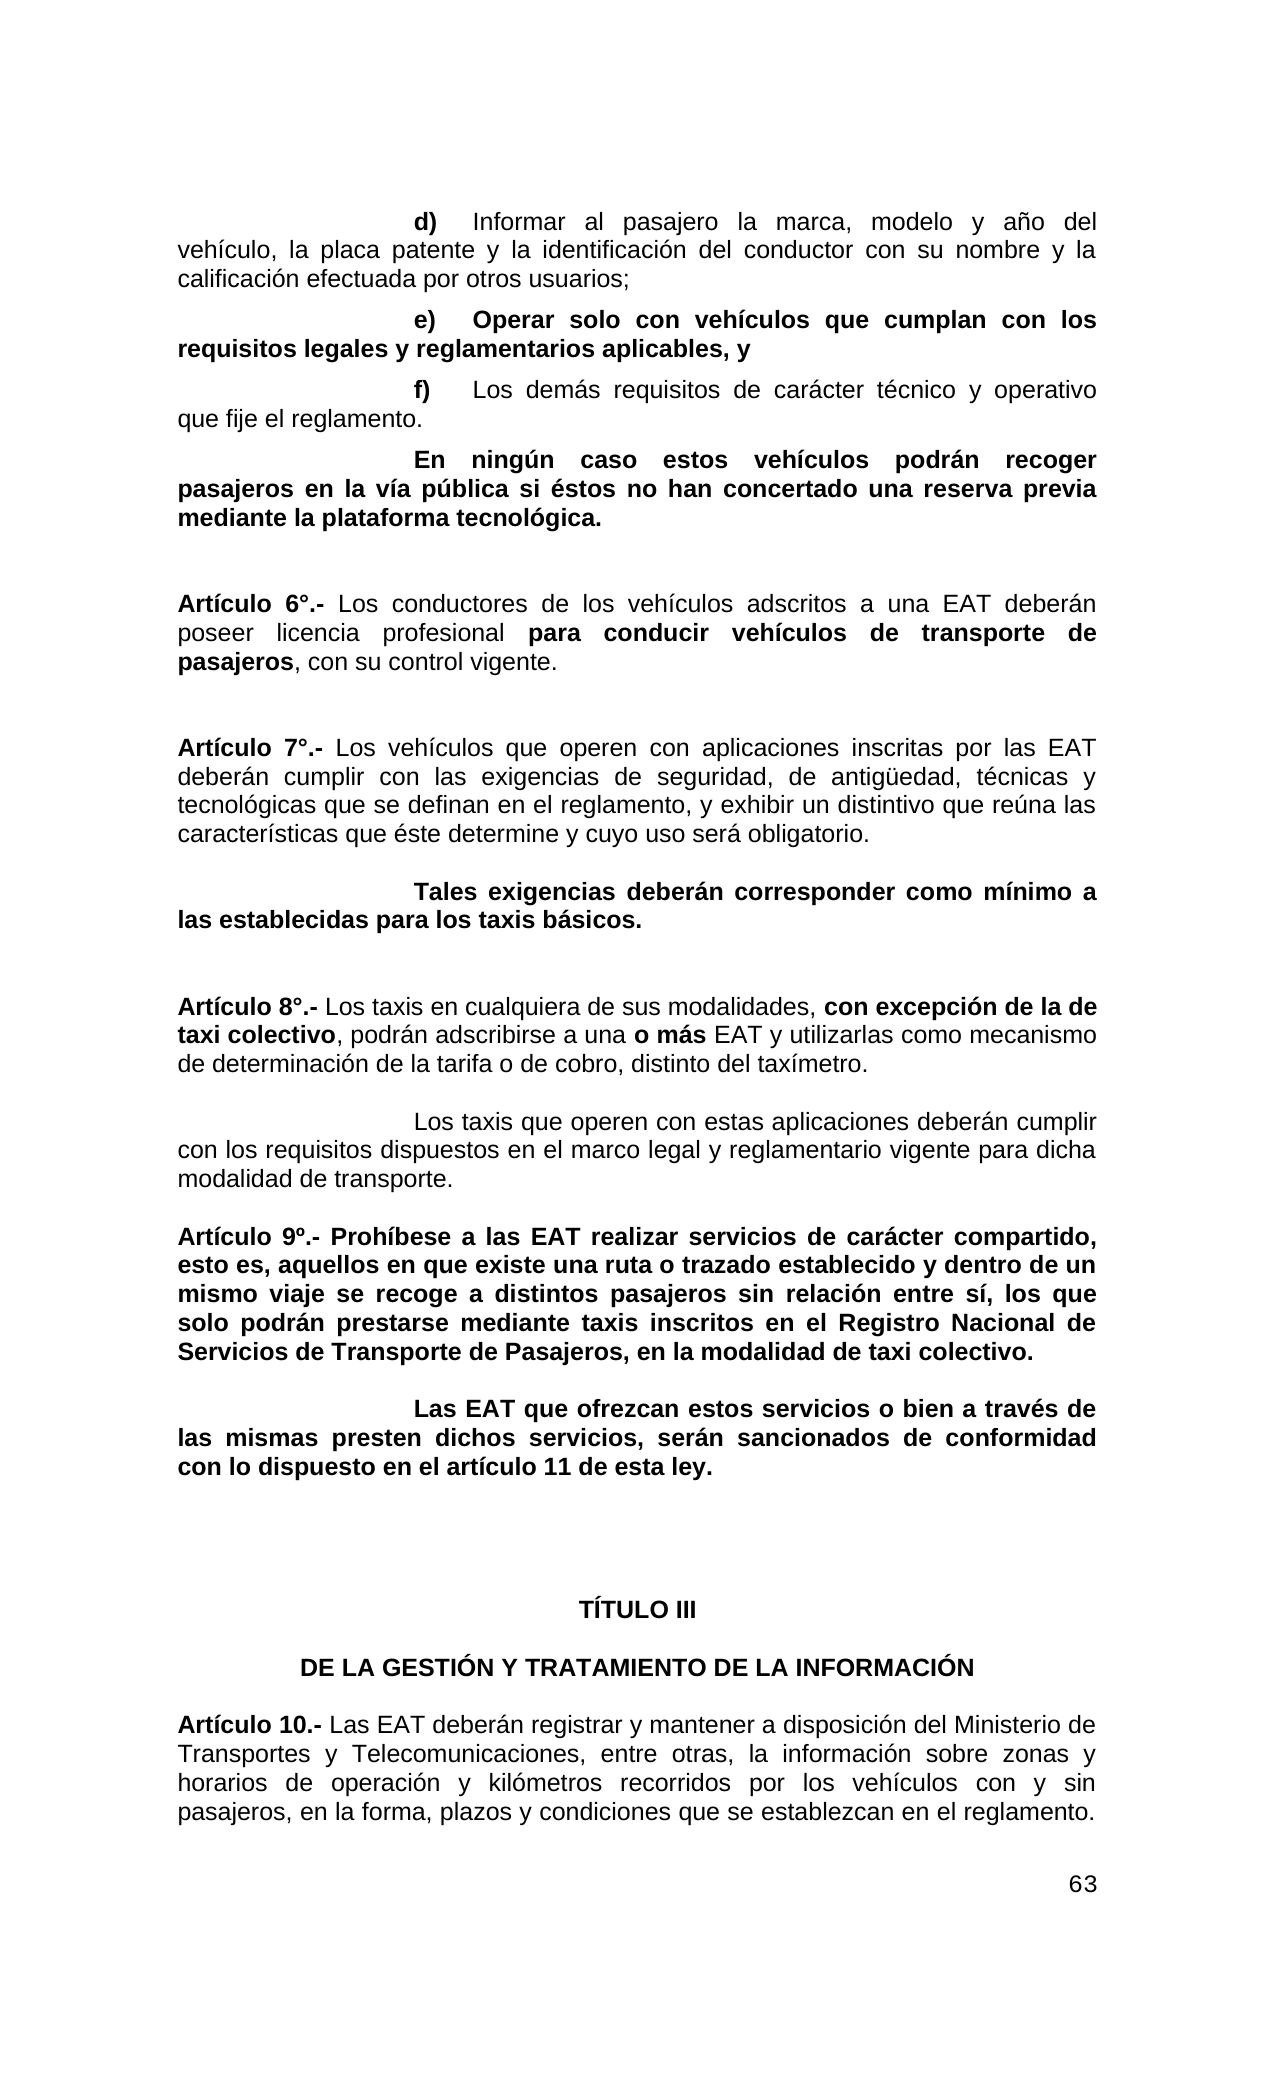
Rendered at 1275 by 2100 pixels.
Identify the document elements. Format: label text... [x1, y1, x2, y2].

text Las EAT que ofrezcan estos servicios o bien a través de las mismas presten dichos servicios, serán sancionados de conformidad con lo dispuesto en el artículo 11 de esta ley. [177, 1394, 1098, 1481]
text Artículo 6°.- Los conductores de los vehículos adscritos a una EAT deberán poseer licencia profesional para conducir vehículos de transporte de pasajeros, con su control vigente. [177, 589, 1098, 676]
text Artículo 7°.- Los vehículos que operen con aplicaciones inscritas por las EAT deberán cumplir con las exigencias de seguridad, de antigüedad, técnicas y tecnológicas que se definan en el reglamento, y exhibir un distintivo que reúna las características que éste determine y cuyo uso será obligatorio. [177, 733, 1098, 848]
text Tales exigencias deberán corresponder como mínimo a las establecidas para los taxis básicos. [177, 877, 1098, 934]
text Artículo 9º.- Prohíbese a las EAT realizar servicios de carácter compartido, esto es, aquellos en que existe una ruta o trazado establecido y dentro de un mismo viaje se recoge a distintos pasajeros sin relación entre sí, los que solo podrán prestarse mediante taxis inscritos en el Registro Nacional de Servicios de Transporte de Pasajeros, en la modalidad de taxi colectivo. [177, 1222, 1098, 1366]
text TÍTULO III [177, 1596, 1098, 1624]
text Los taxis que operen con estas aplicaciones deberán cumplir con los requisitos dispuestos en el marco legal y reglamentario vigente para dicha modalidad de transporte. [177, 1107, 1098, 1193]
list Informar al pasajero la marca, modelo y año del vehículo, la placa patente y la identificación del conductor con su nombre y la calificación efectuada por otros usuarios; [177, 207, 1098, 293]
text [177, 1711, 1098, 1826]
text En ningún caso estos vehículos podrán recoger pasajeros en la vía pública si éstos no han concertado una reserva previa mediante la plataforma tecnológica. [177, 446, 1098, 532]
list Los demás requisitos de carácter técnico y operativo que fije el reglamento. [177, 376, 1098, 433]
text Artículo 8°.- Los taxis en cualquiera de sus modalidades, con excepción de la de taxi colectivo, podrán adscribirse a una o más EAT y utilizarlas como mecanismo de determinación de la tarifa o de cobro, distinto del taxímetro. [177, 992, 1098, 1078]
list Operar solo con vehículos que cumplan con los requisitos legales y reglamentarios aplicables, y [177, 306, 1098, 363]
text DE LA GESTIÓN Y TRATAMIENTO DE LA INFORMACIÓN [177, 1653, 1098, 1682]
